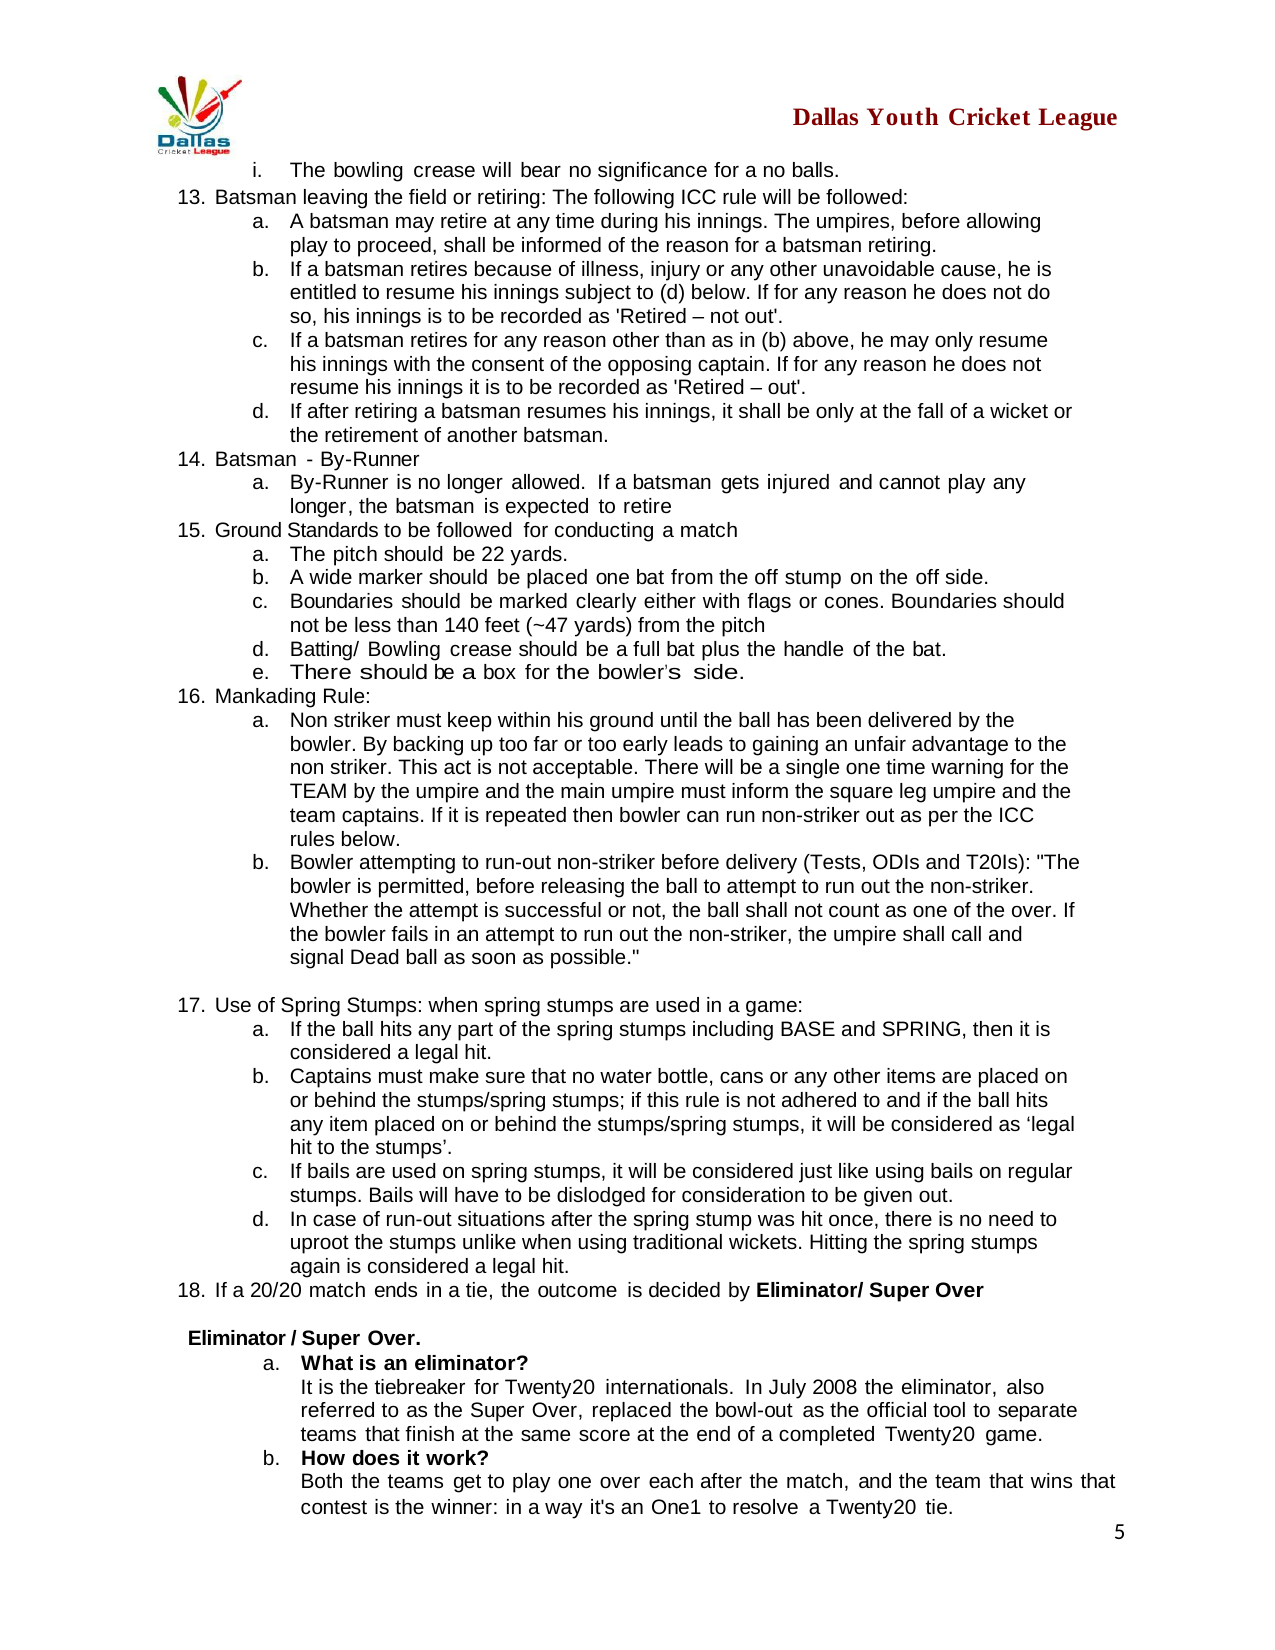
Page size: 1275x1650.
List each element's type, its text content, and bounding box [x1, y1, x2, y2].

picture [150, 75, 243, 160]
list If after retiring a batsman resumes his innings, it shall be only at the fall of a wicket or the retirement of another batsman. [252, 399, 1081, 447]
list If a batsman retires because of illness, injury or any other unavoidable cause, he is entitled to resume his innings subject to (d) below. If for any reason he does not do so, his innings is to be recorded as 'Retired – not out'. [252, 257, 1081, 328]
text Both the teams get to play one over each after the match, and the team that wins that [300, 1470, 1139, 1494]
list Captains must make sure that no water bottle, cans or any other items are placed on or behind the stumps/spring stumps; if this rule is not adhered to and if the ball hits any item placed on or behind the stumps/spring stumps, it will be considered as ‘legal hit to the stumps’. [252, 1064, 1081, 1159]
list Ground Standards to be followed for conducting a match [177, 518, 1081, 542]
list By-Runner is no longer allowed. If a batsman gets injured and cannot play any longer, the batsman is expected to retire [252, 471, 1081, 518]
text a. What is an eliminator? [263, 1351, 1139, 1375]
list In case of run-out situations after the spring stump was hit once, there is no need to uproot the stumps unlike when using traditional wickets. Hitting the spring stumps again is considered a legal hit. [252, 1207, 1081, 1278]
list Non striker must keep within his ground until the ball has been delivered by the bowler. By backing up too far or too early leads to gaining an unfair advantage to the non striker. This act is not acceptable. There will be a single one time warning for the TEAM by the umpire and the main umpire must inform the square leg umpire and the team captains. If it is repeated then bowler can run non-striker out as per the ICC rules below. [252, 708, 1081, 851]
list Batsman - By-Runner [177, 447, 1081, 471]
text contest is the winner: in a way it's an One1 to resolve a Twenty20 tie. [300, 1495, 1139, 1519]
list There should be a box for the bowler’s side. [252, 661, 1081, 684]
text It is the tiebreaker for Twenty20 internationals. In July 2008 the eliminator, also referred to as the Super Over, replaced the bowl-out as the official tool to separate teams that finish at the same score at the end of a completed Twenty20 game. [300, 1375, 1110, 1446]
list A batsman may retire at any time during his innings. The umpires, before allowing play to proceed, shall be informed of the reason for a batsman retiring. [252, 209, 1081, 257]
list Mankading Rule: [177, 684, 1081, 708]
list The pitch should be 22 yards. [252, 542, 1081, 566]
list Bowler attempting to run-out non-striker before delivery (Tests, ODIs and T20Is): "The bowler is permitted, before releasing the ball to attempt to run out the non-striker. Whether the attempt is successful or not, the ball shall not count as one of the over. If the bowler fails in an attempt to run out the non-striker, the umpire shall call and signal Dead ball as soon as possible." [252, 851, 1081, 969]
list If a 20/20 match ends in a tie, the outcome is decided by Eliminator/ Super Over [177, 1278, 1081, 1302]
list Batsman leaving the field or retiring: The following ICC rule will be followed: [177, 186, 1081, 209]
list Boundaries should be marked clearly either with flags or cones. Boundaries should not be less than 140 feet (~47 yards) from the pitch [252, 589, 1081, 637]
list If bails are used on spring stumps, it will be considered just like using bails on regular stumps. Bails will have to be dislodged for consideration to be given out. [252, 1159, 1081, 1207]
list The bowling crease will bear no significance for a no balls. [252, 158, 1137, 182]
list If a batsman retires for any reason other than as in (b) above, he may only resume his innings with the consent of the opposing captain. If for any reason he does not resume his innings it is to be recorded as 'Retired – out'. [252, 328, 1081, 399]
list Batting/ Bowling crease should be a full bat plus the handle of the bat. [252, 637, 1081, 661]
list If the ball hits any part of the spring stumps including BASE and SPRING, then it is considered a legal hit. [252, 1017, 1081, 1064]
list Use of Spring Stumps: when spring stumps are used in a game: [177, 993, 1081, 1017]
list A wide marker should be placed one bat from the off stump on the off side. [252, 566, 1081, 589]
text Eliminator / Super Over. [188, 1326, 1084, 1350]
text b. How does it work? [263, 1446, 1139, 1470]
